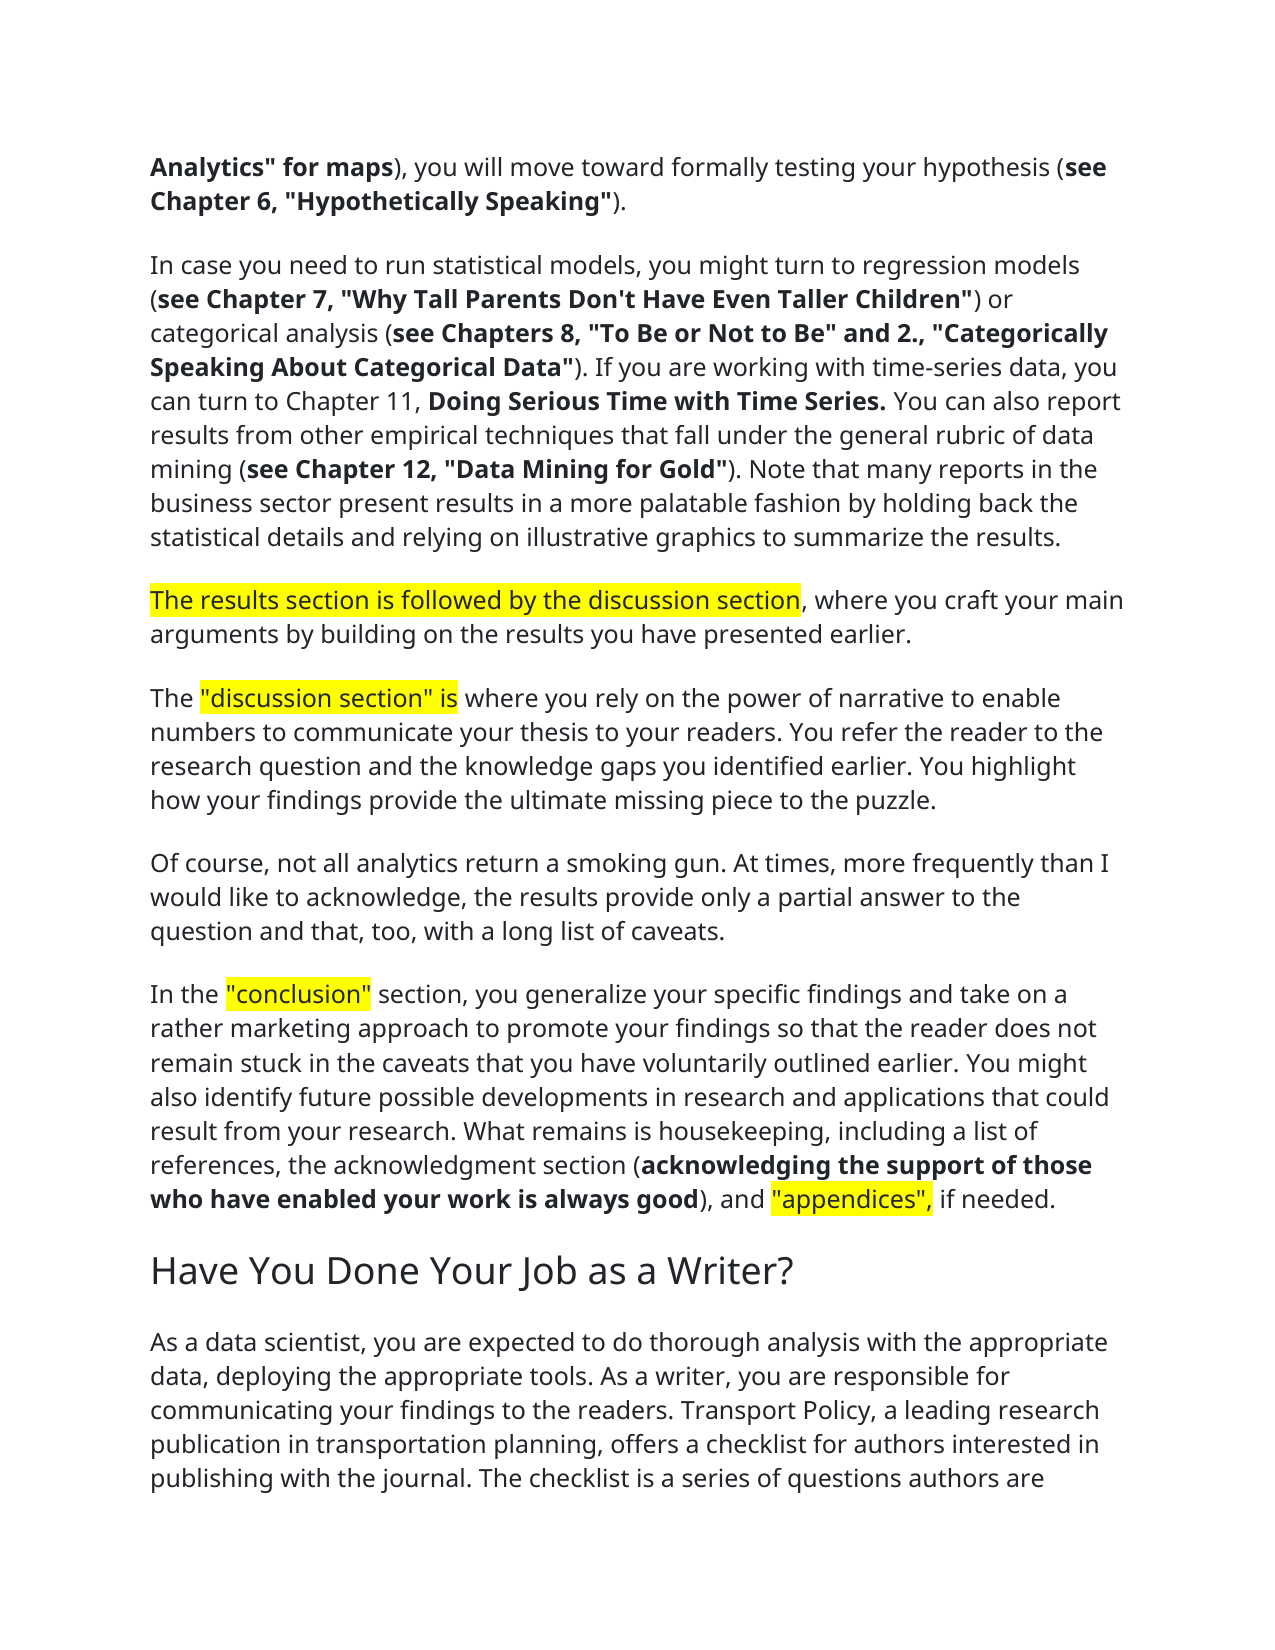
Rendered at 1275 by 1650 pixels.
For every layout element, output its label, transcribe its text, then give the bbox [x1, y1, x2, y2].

text In the "conclusion" section, you generalize your specific findings and take on a rather marketing approach to promote your findings so that the reader does not remain stuck in the caveats that you have voluntarily outlined earlier. You might also identify future possible developments in research and applications that could result from your research. What remains is housekeeping, including a list of references, the acknowledgment section (acknowledging the support of those who have enabled your work is always good), and "appendices", if needed. [150, 977, 1125, 1216]
text The "discussion section" is where you rely on the power of narrative to enable numbers to communicate your thesis to your readers. You refer the reader to the research question and the knowledge gaps you identified earlier. You highlight how your findings provide the ultimate missing piece to the puzzle. [150, 680, 1125, 817]
text Of course, not all analytics return a smoking gun. At times, more frequently than I would like to acknowledge, the results provide only a partial answer to the question and that, too, with a long list of caveats. [150, 846, 1125, 948]
text The results section is followed by the discussion section, where you craft your main arguments by building on the results you have presented earlier. [150, 583, 1125, 651]
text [150, 150, 1125, 218]
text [150, 1325, 1125, 1495]
text Have You Done Your Job as a Writer? [150, 1245, 1125, 1296]
text In case you need to run statistical models, you might turn to regression models (see Chapter 7, "Why Tall Parents Don't Have Even Taller Children") or categorical analysis (see Chapters 8, "To Be or Not to Be" and 2., "Categorically Speaking About Categorical Data"). If you are working with time-series data, you can turn to Chapter 11, Doing Serious Time with Time Series. You can also report results from other empirical techniques that fall under the general rubric of data mining (see Chapter 12, "Data Mining for Gold"). Note that many reports in the business sector present results in a more palatable fashion by holding back the statistical details and relying on illustrative graphics to summarize the results. [150, 247, 1125, 554]
